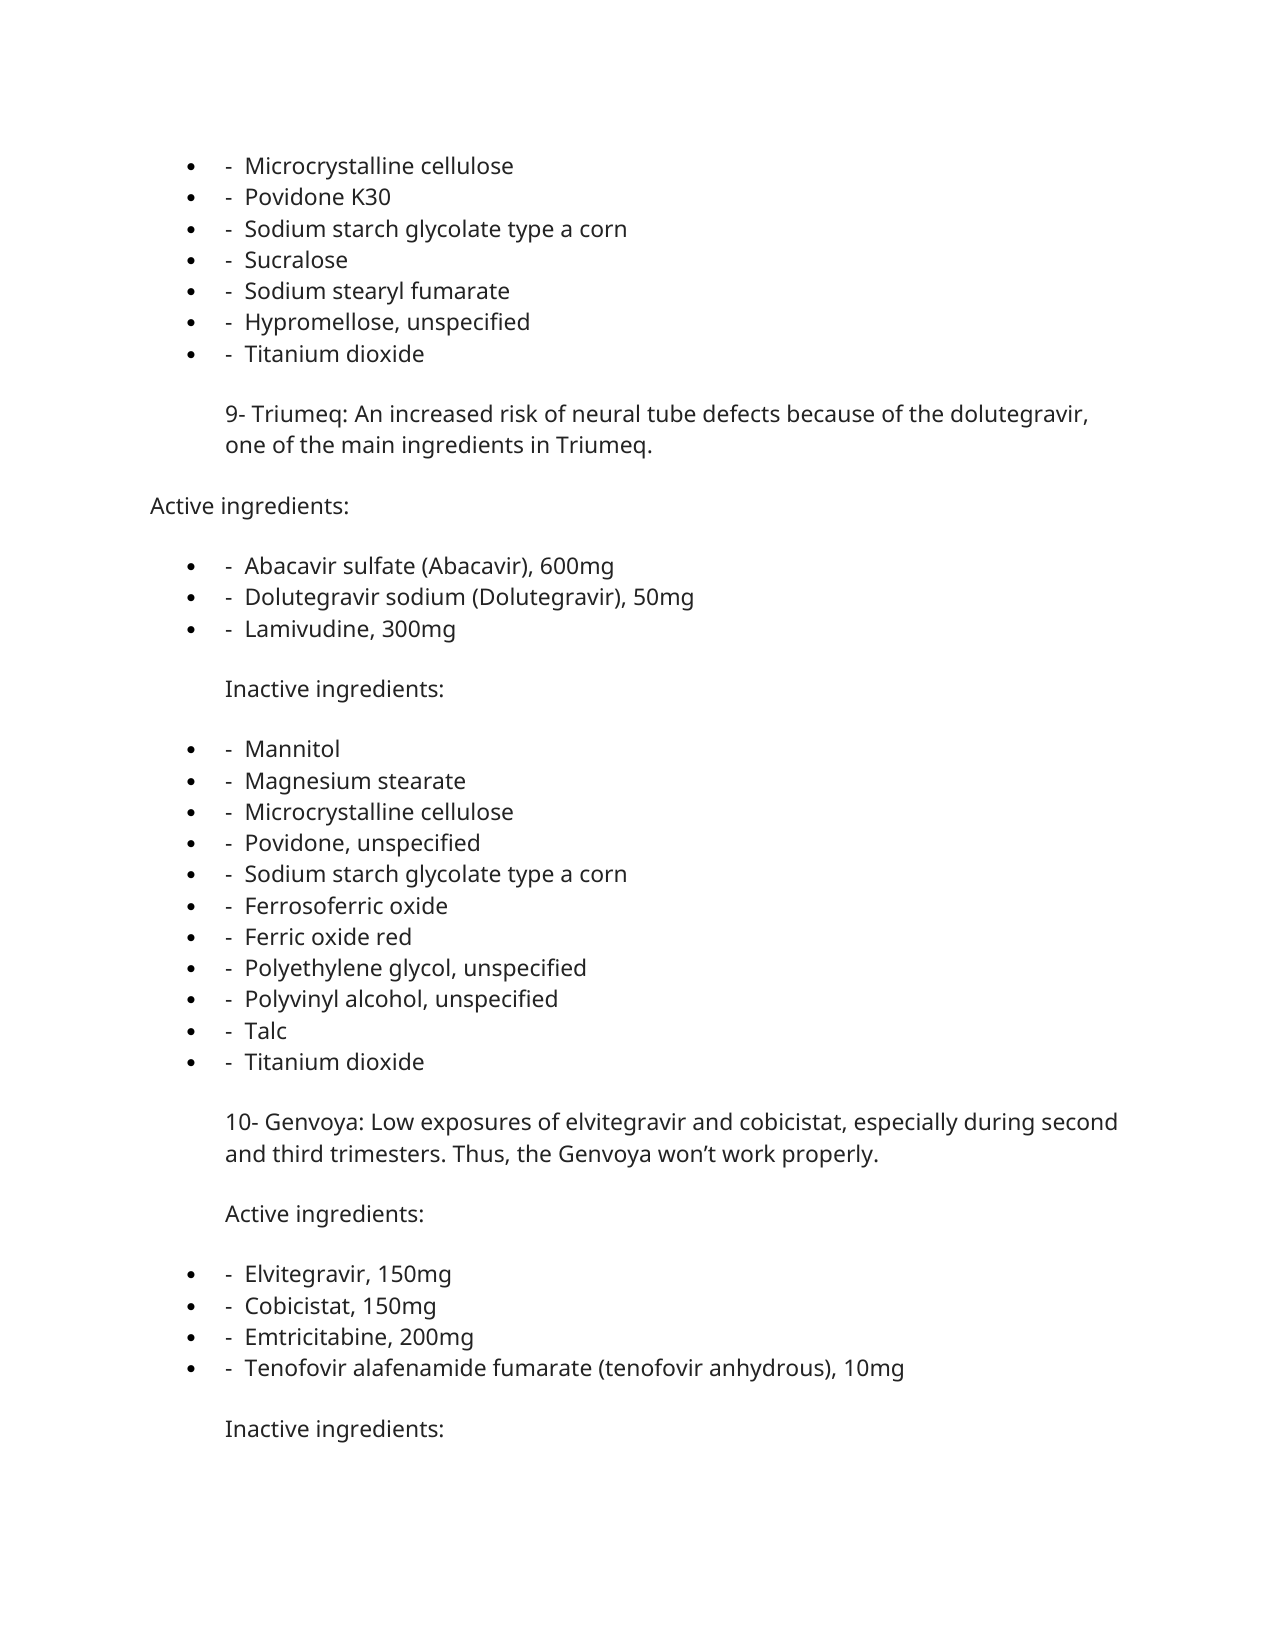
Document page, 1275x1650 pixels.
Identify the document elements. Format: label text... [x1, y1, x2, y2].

list - Dolutegravir sodium (Dolutegravir), 50mg [187, 581, 1125, 612]
list - Titanium dioxide [187, 1046, 1125, 1077]
list - Tenofovir alafenamide fumarate (tenofovir anhydrous), 10mg [187, 1352, 1125, 1383]
text Active ingredients: [150, 489, 1125, 521]
text 10- Genvoya: Low exposures of elvitegravir and cobicistat, especially during second and third trimesters. Thus, the Genvoya won’t work properly. [225, 1106, 1125, 1169]
list - Sodium stearyl fumarate [187, 275, 1125, 306]
list - Polyethylene glycol, unspecified [187, 952, 1125, 983]
list - Mannitol [187, 733, 1125, 764]
list - Polyvinyl alcohol, unspecified [187, 983, 1125, 1014]
list - Magnesium stearate [187, 764, 1125, 796]
list - Sodium starch glycolate type a corn [187, 212, 1125, 244]
list - Povidone K30 [187, 181, 1125, 212]
text 9- Triumeq: An increased risk of neural tube defects because of the dolutegravir, one of the main ingredients in Triumeq. [225, 398, 1125, 460]
list - Hypromellose, unspecified [187, 306, 1125, 337]
list - Cobicistat, 150mg [187, 1289, 1125, 1321]
list - Povidone, unspecified [187, 827, 1125, 858]
list - Microcrystalline cellulose [187, 796, 1125, 827]
list - Ferrosoferric oxide [187, 889, 1125, 921]
text Inactive ingredients: [225, 673, 1125, 704]
list - Microcrystalline cellulose [187, 150, 1125, 181]
list - Elvitegravir, 150mg [187, 1258, 1125, 1289]
text Inactive ingredients: [225, 1412, 1125, 1444]
list - Ferric oxide red [187, 921, 1125, 952]
list - Talc [187, 1014, 1125, 1046]
list - Sucralose [187, 244, 1125, 275]
list - Titanium dioxide [187, 337, 1125, 369]
list - Sodium starch glycolate type a corn [187, 858, 1125, 889]
list - Emtricitabine, 200mg [187, 1321, 1125, 1352]
list - Lamivudine, 300mg [187, 612, 1125, 644]
text Active ingredients: [225, 1198, 1125, 1229]
list - Abacavir sulfate (Abacavir), 600mg [187, 550, 1125, 581]
